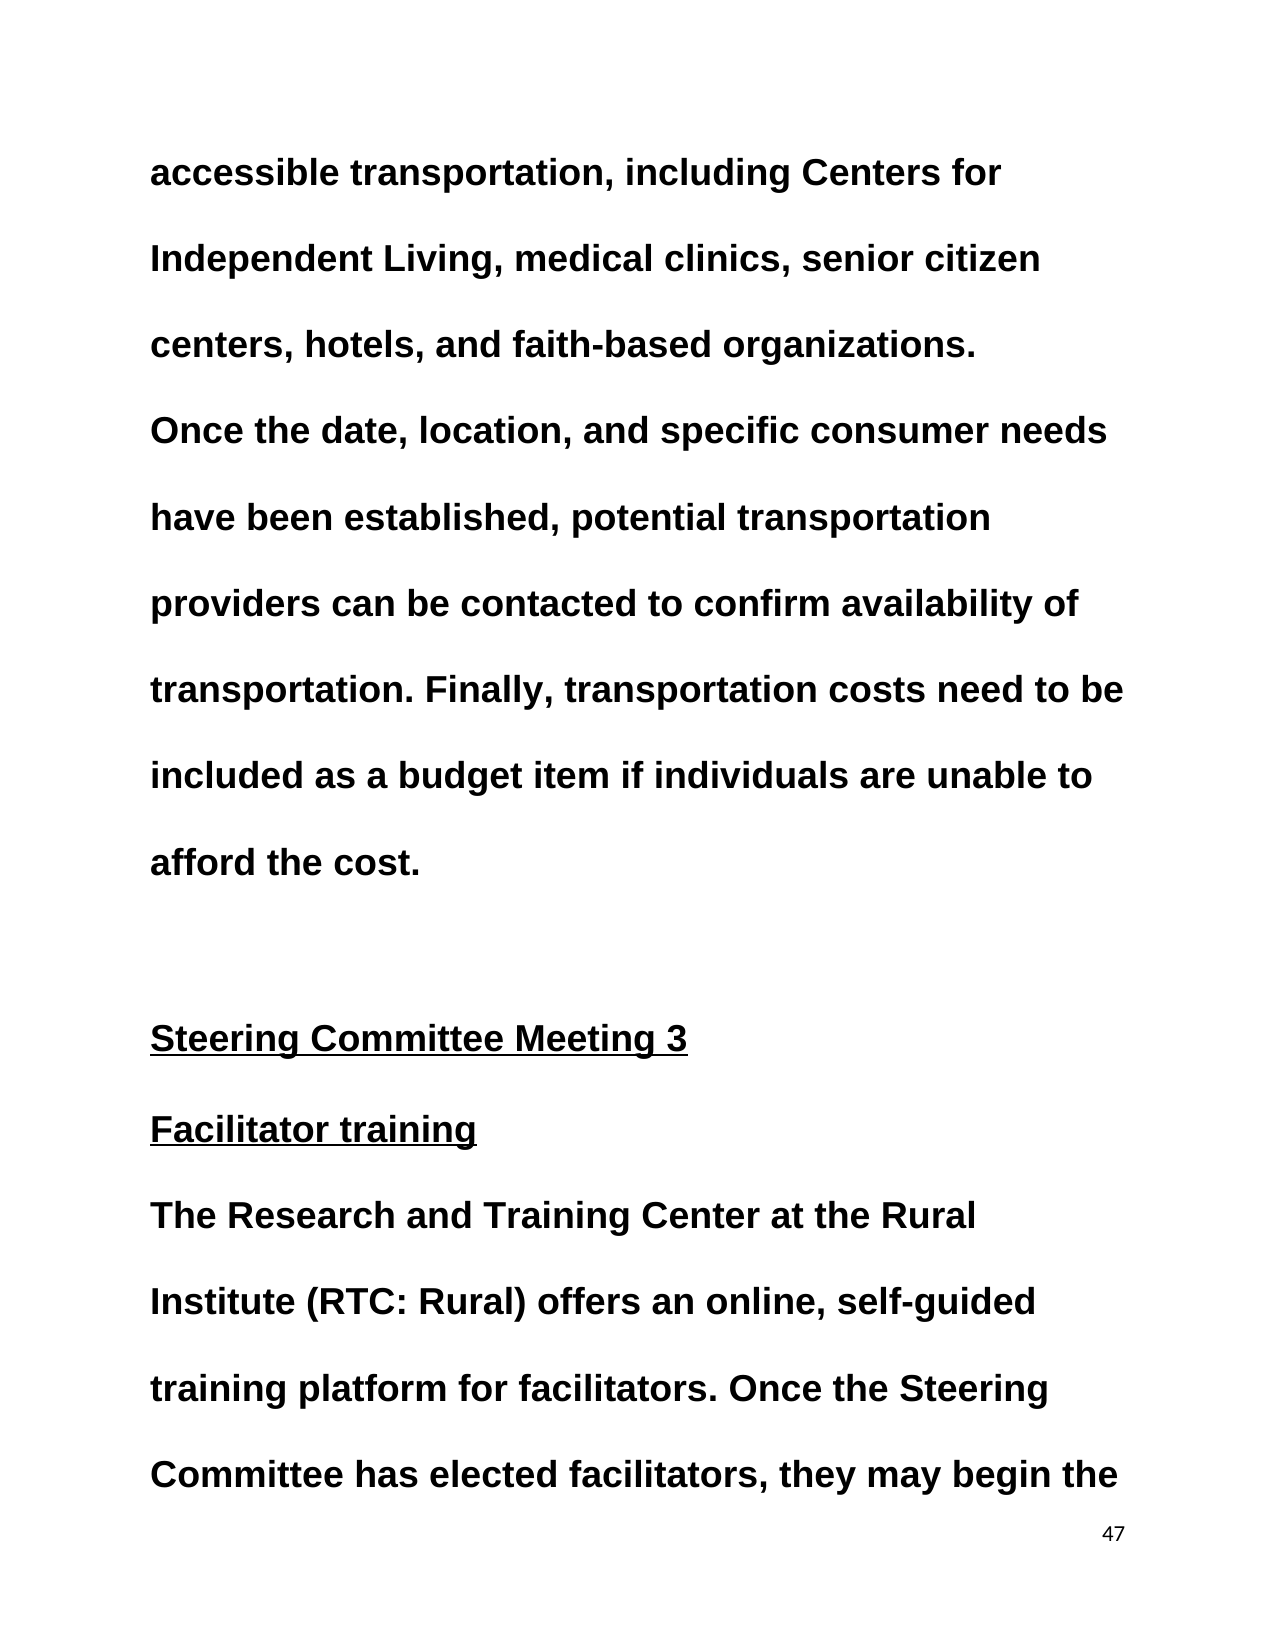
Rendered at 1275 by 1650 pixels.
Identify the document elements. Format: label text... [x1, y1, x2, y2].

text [150, 150, 1125, 366]
subtitle Steering Committee Meeting 3 [150, 1017, 1125, 1060]
text Once the date, location, and specific consumer needs have been established, potential transportation providers can be contacted to confirm availability of transportation. Finally, transportation costs need to be included as a budget item if individuals are unable to afford the cost. [150, 409, 1125, 883]
subtitle Facilitator training [150, 1107, 1125, 1150]
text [150, 1193, 1125, 1495]
